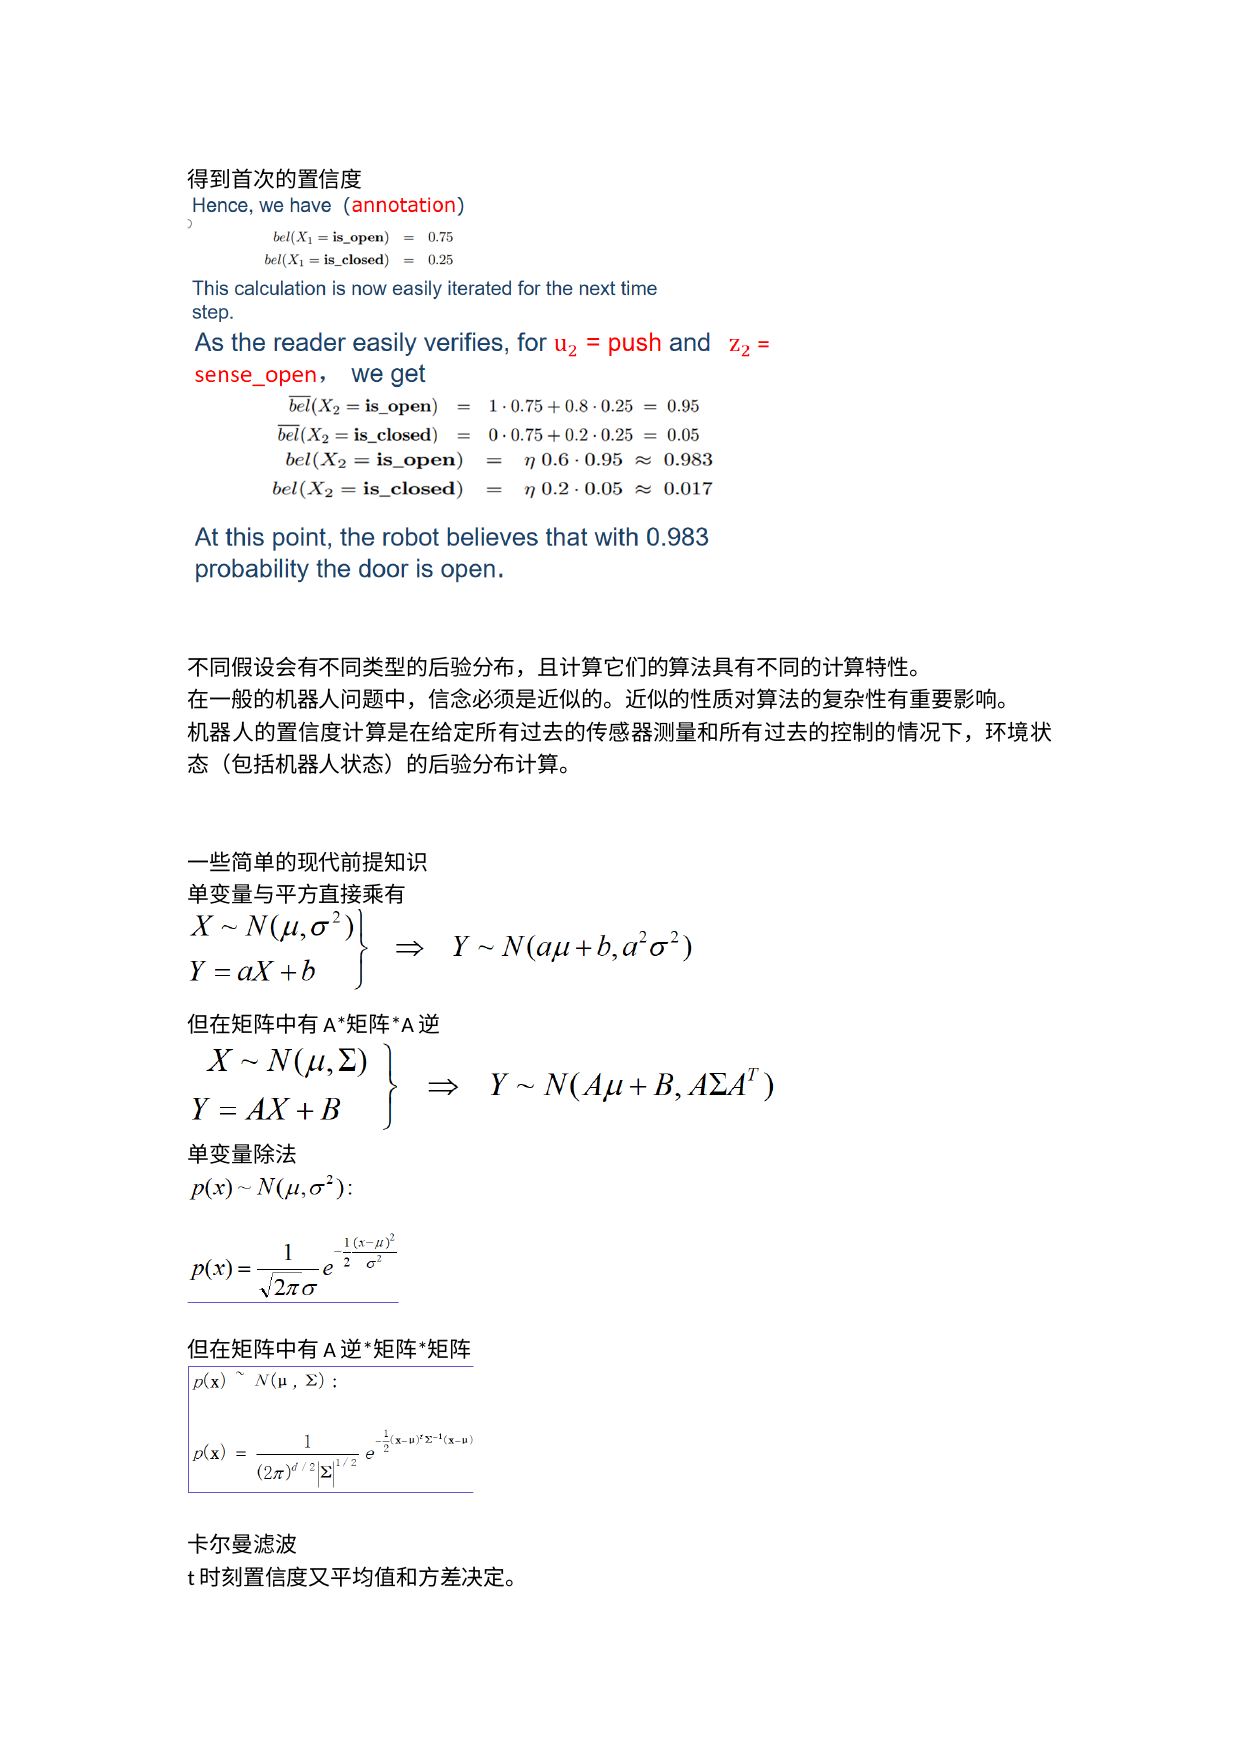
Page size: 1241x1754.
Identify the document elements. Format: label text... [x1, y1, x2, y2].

text t时刻置信度又平均值和方差决定。 [187, 1559, 1053, 1592]
text 一些简单的现代前提知识 [187, 844, 1053, 877]
text 单变量除法 [187, 1137, 1053, 1169]
text 机器人的置信度计算是在给定所有过去的传感器测量和所有过去的控制的情况下，环境状态（包括机器人状态）的后验分布计算。 [187, 714, 1053, 779]
text 但在矩阵中有A逆*矩阵*矩阵 [187, 1332, 1053, 1364]
picture [187, 909, 694, 991]
text 卡尔曼滤波 [187, 1527, 1053, 1559]
picture [187, 194, 659, 322]
text 但在矩阵中有A*矩阵*A逆 [187, 1007, 1053, 1039]
text 单变量与平方直接乘有 [187, 877, 1053, 909]
picture [187, 1364, 474, 1495]
text 在一般的机器人问题中，信念必须是近似的。近似的性质对算法的复杂性有重要影响。 [187, 682, 1053, 714]
picture [187, 1039, 776, 1131]
picture [187, 324, 775, 587]
picture [187, 1169, 399, 1305]
text 得到首次的置信度 [187, 162, 1053, 194]
text 不同假设会有不同类型的后验分布，且计算它们的算法具有不同的计算特性。 [187, 649, 1053, 682]
